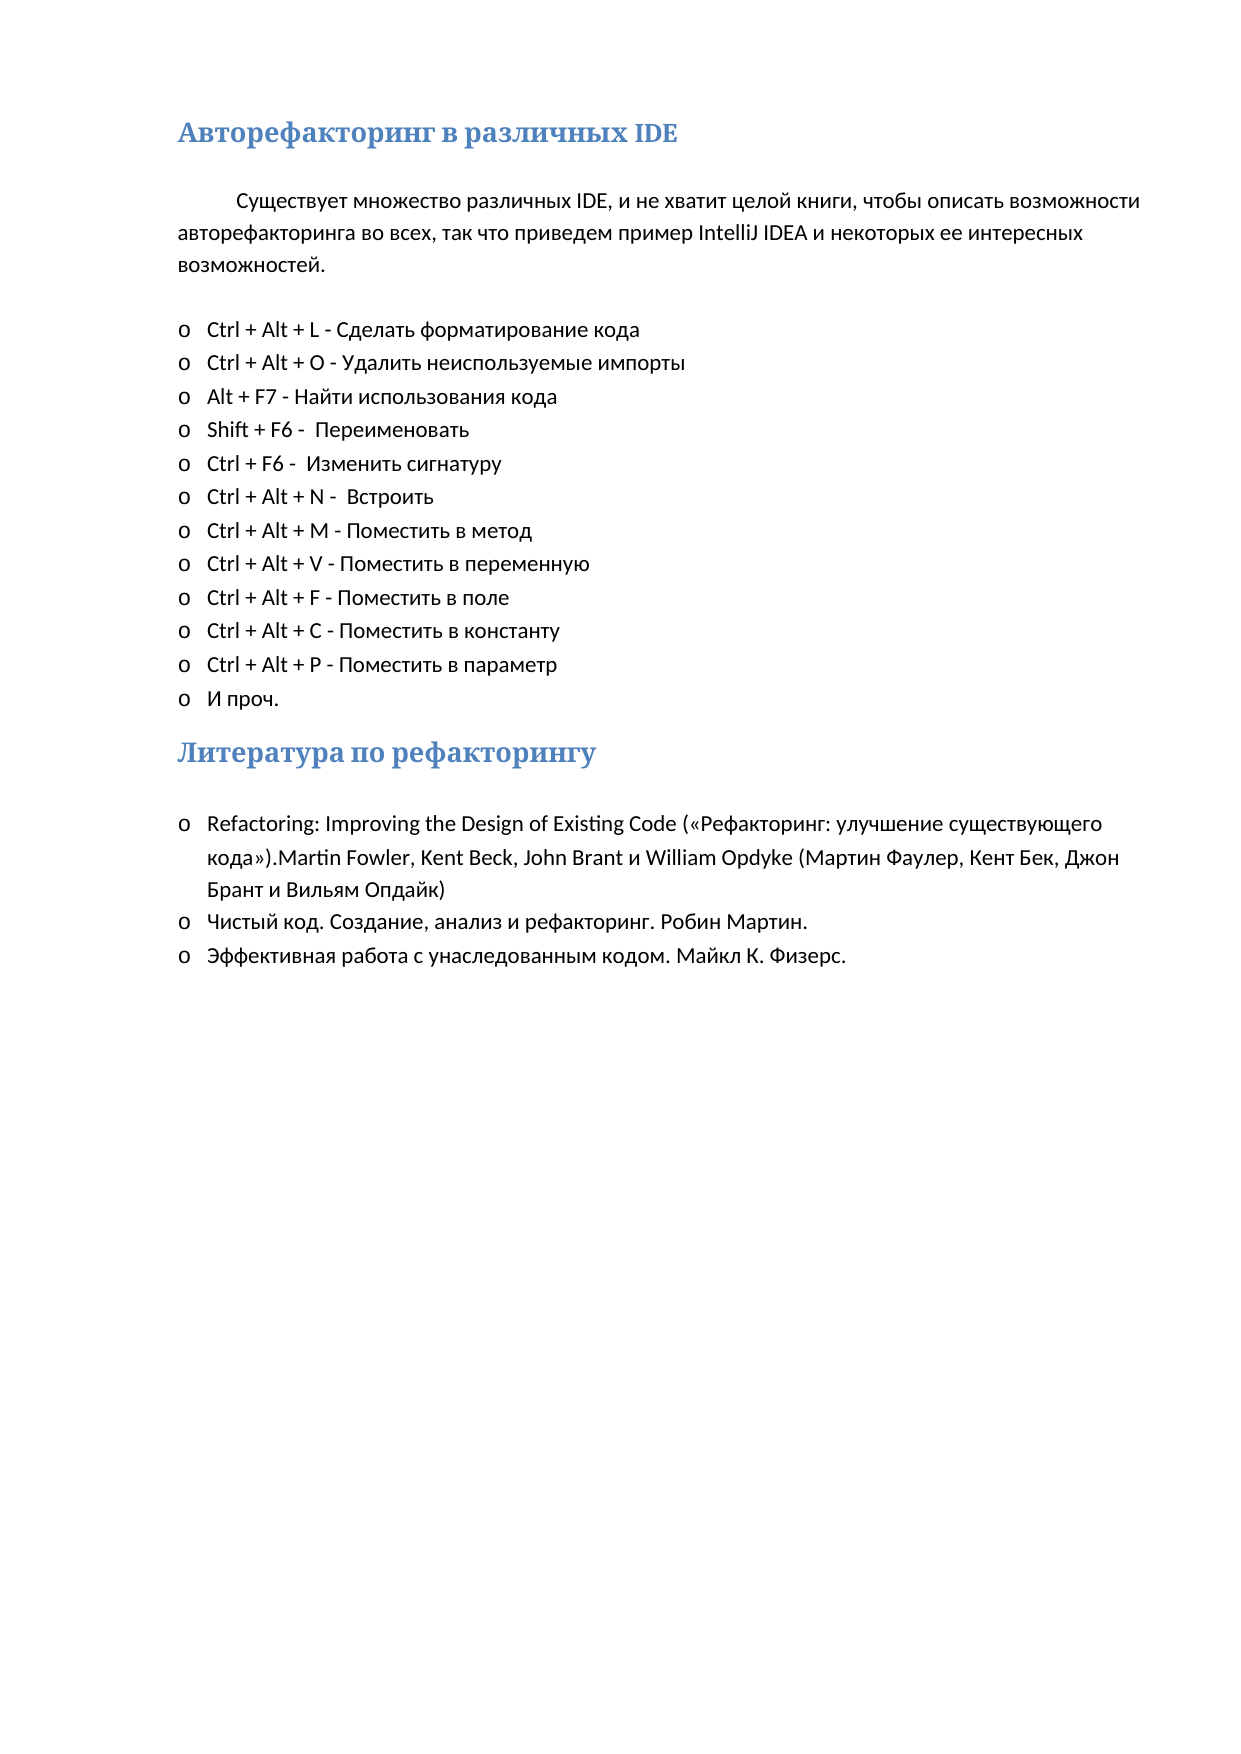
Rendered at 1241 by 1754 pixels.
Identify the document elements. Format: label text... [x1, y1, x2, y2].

list Refactoring: Improving the Design of Existing Code («Рефакторинг: улучшение существующего кода»).Martin Fowler, Kent Beck, John Brant и William Opdyke (Мартин Фаулер, Кент Бек, Джон Брант и Вильям Опдайк) [177, 809, 1152, 903]
list Ctrl + Alt + V - Поместить в переменную [177, 549, 1152, 579]
list Shift + F6 - Переименовать [177, 415, 1152, 444]
list Ctrl + Alt + P - Поместить в параметр [177, 650, 1152, 679]
list Эффективная работа с унаследованным кодом. Майкл К. Физерс. [177, 941, 1152, 970]
list И проч. [177, 684, 1152, 713]
subtitle Литература по рефакторингу [177, 738, 1152, 805]
list Чистый код. Создание, анализ и рефакторинг. Робин Мартин. [177, 907, 1152, 936]
list Ctrl + Alt + M - Поместить в метод [177, 516, 1152, 545]
list Ctrl + Alt + L - Сделать форматирование кода [177, 315, 1152, 344]
list Ctrl + Alt + F - Поместить в поле [177, 583, 1152, 612]
list Существует множество различных IDE, и не хватит целой книги, чтобы описать возможности авторефакторинга во всех, так что приведем пример IntelliJ IDEA и некоторых ее интересных возможностей. [177, 186, 1152, 278]
list Ctrl + Alt + O - Удалить неиспользуемые импорты [177, 348, 1152, 377]
list Ctrl + F6 - Изменить сигнатуру [177, 449, 1152, 478]
list Alt + F7 - Найти использования кода [177, 382, 1152, 411]
subtitle Авторефакторинг в различных IDE [177, 118, 1152, 149]
list Ctrl + Alt + N - Встроить [177, 482, 1152, 512]
list Ctrl + Alt + C - Поместить в константу [177, 617, 1152, 646]
